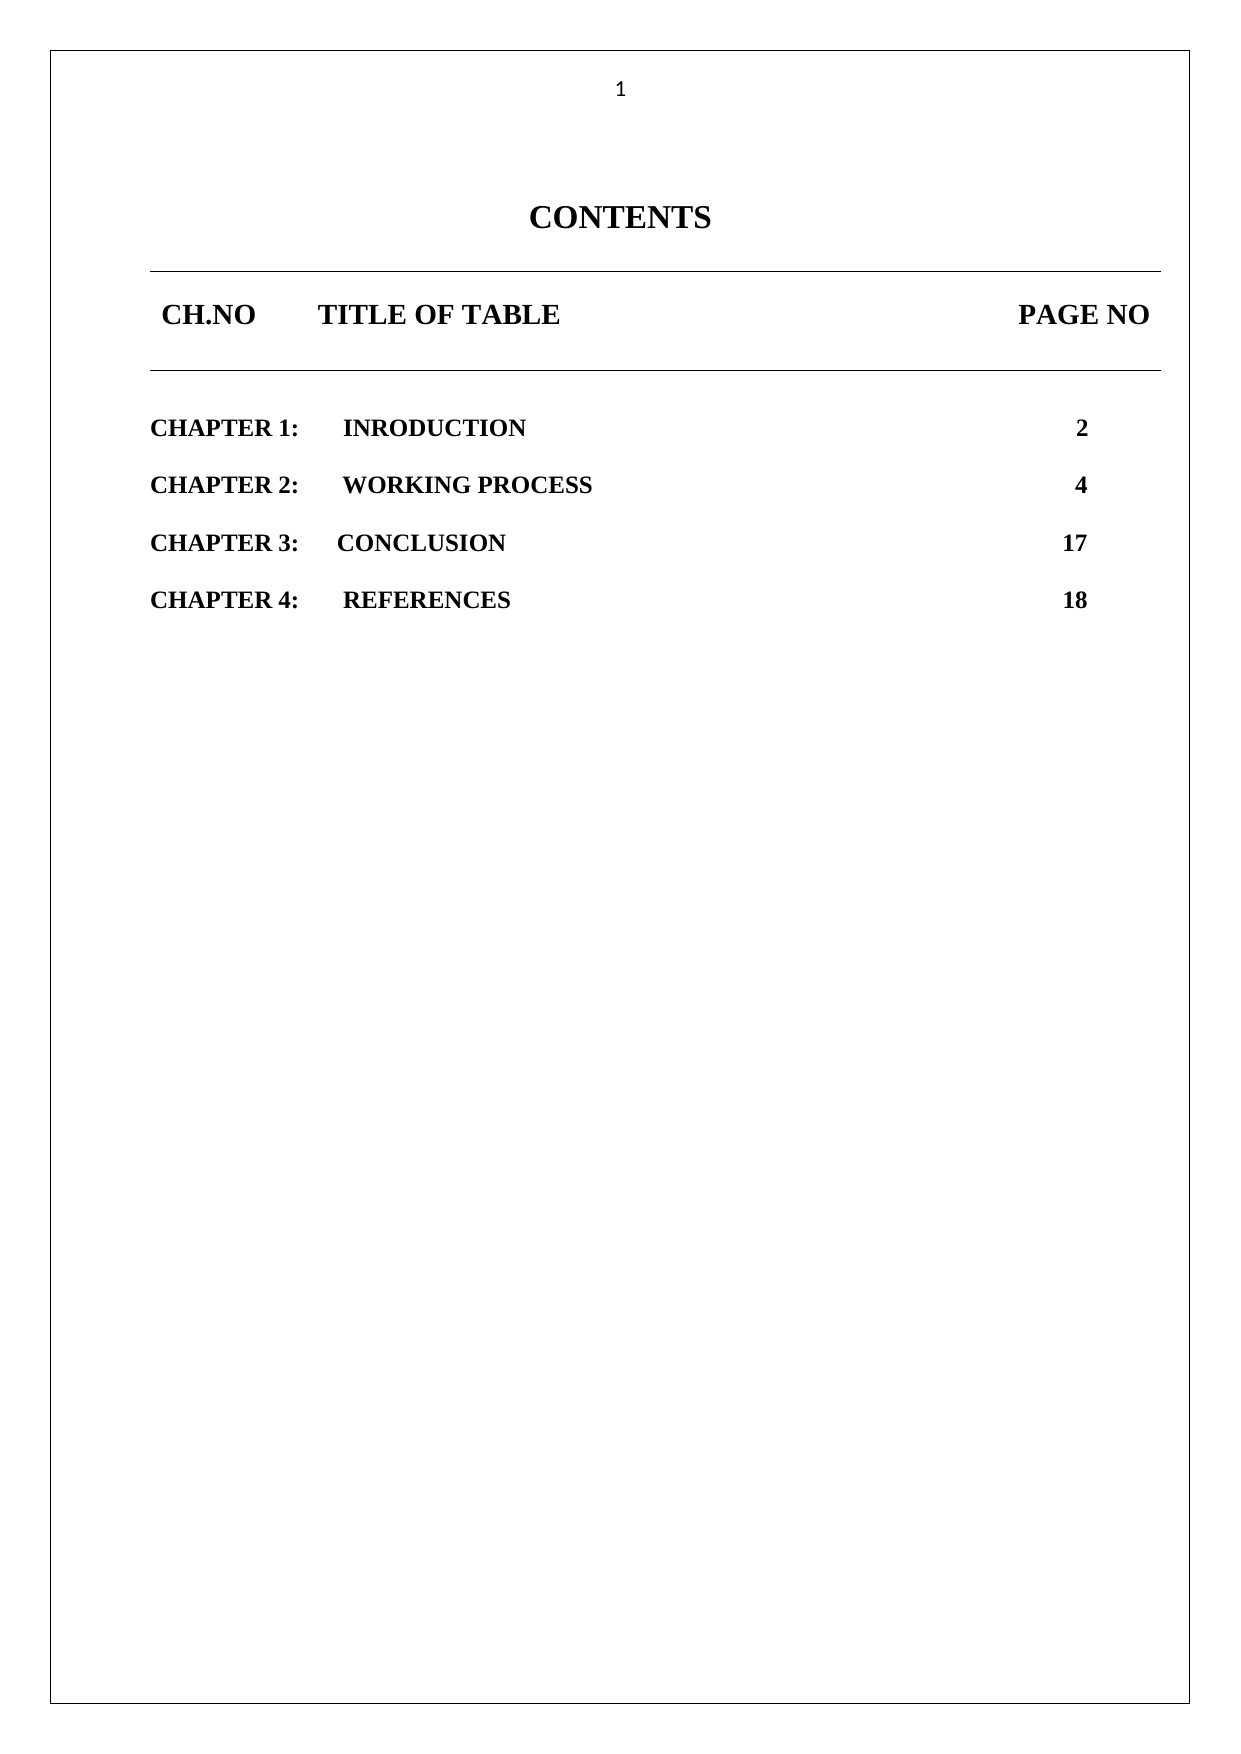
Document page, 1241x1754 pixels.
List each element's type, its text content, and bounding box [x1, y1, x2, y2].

table_header PAGE NO [973, 272, 1161, 370]
text CHAPTER 3: CONCLUSION 17 [150, 528, 1090, 557]
text CHAPTER 2: WORKING PROCESS 4 [150, 470, 1090, 499]
text CHAPTER 4: REFERENCES 18 [150, 585, 1090, 614]
table_header CH.NO [150, 272, 306, 370]
table_header TITLE OF TABLE [306, 272, 973, 370]
text CONTENTS [150, 197, 1090, 235]
text CHAPTER 1: INRODUCTION 2 [150, 413, 1090, 441]
